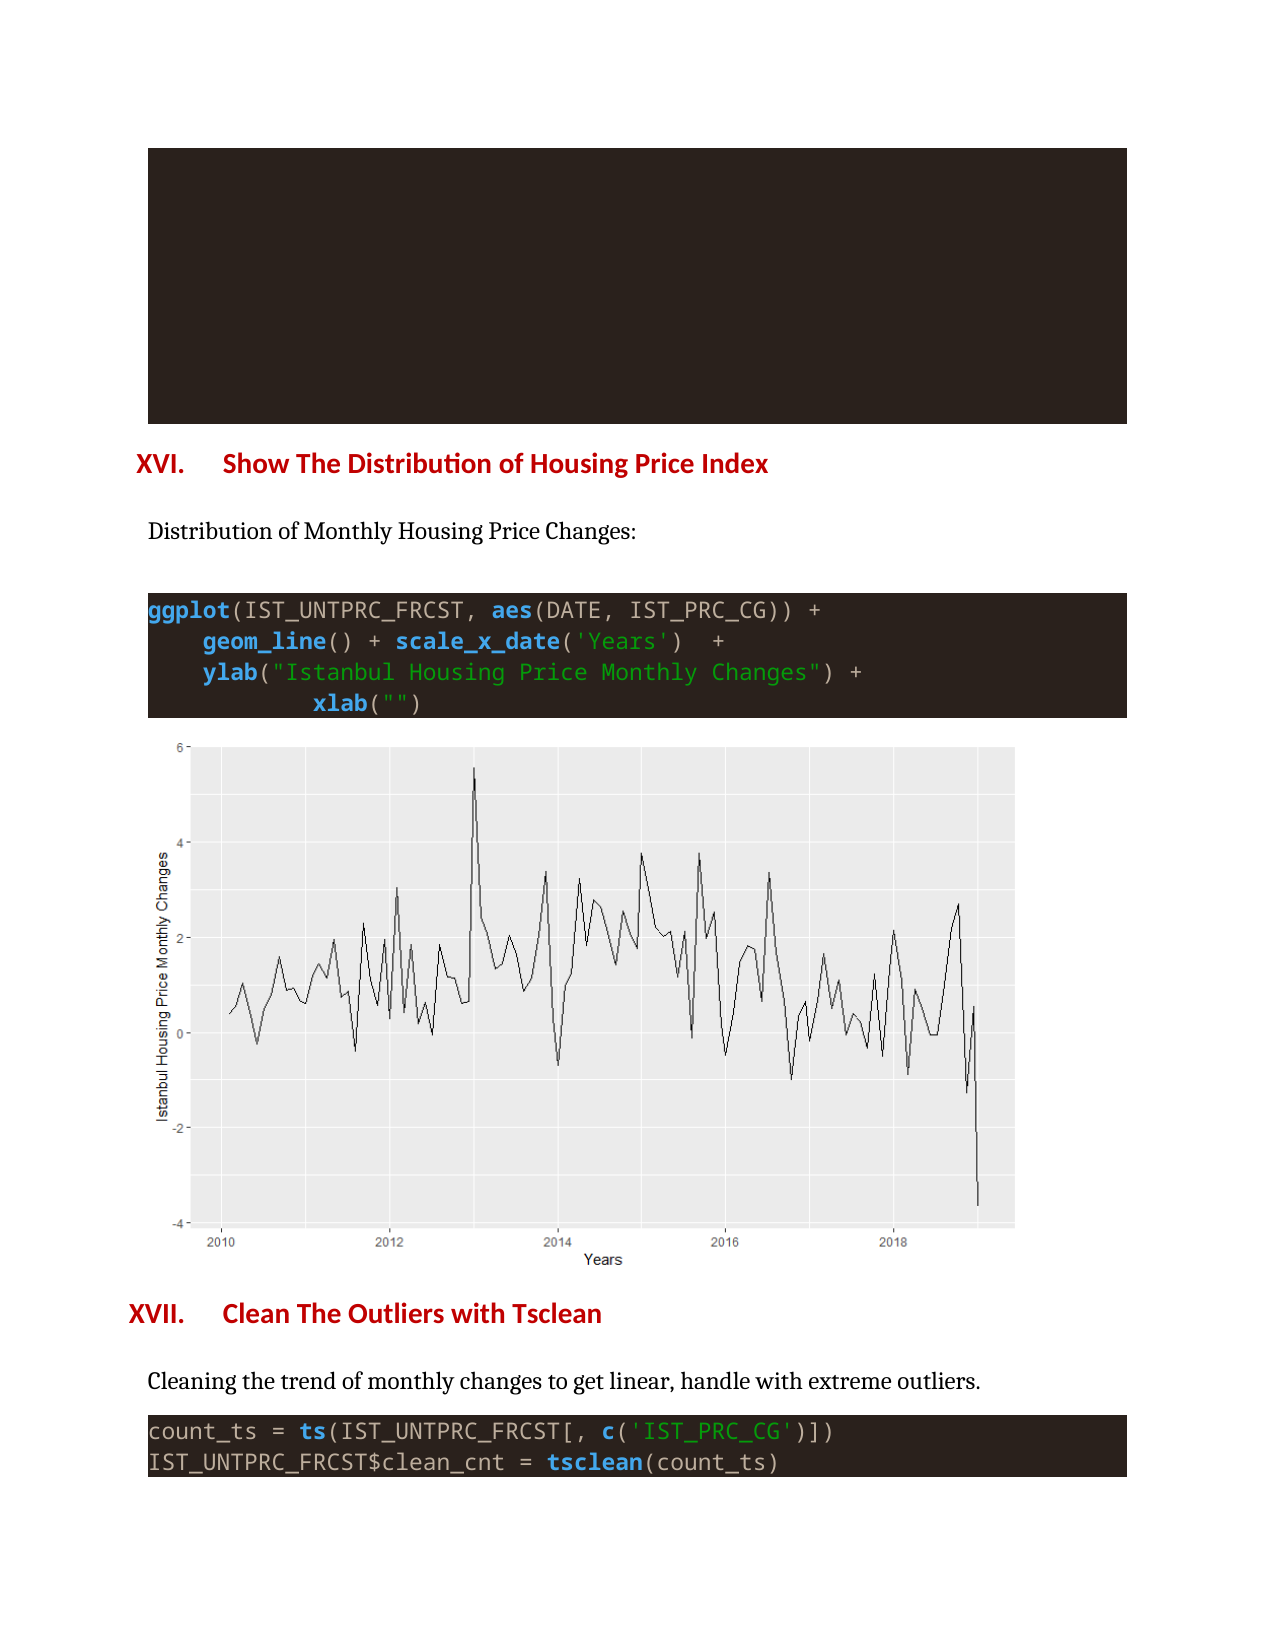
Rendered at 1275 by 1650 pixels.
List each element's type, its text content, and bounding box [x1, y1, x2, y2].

text ggplot(IST_UNTPRC_FRCST, aes(DATE, IST_PRC_CG)) + geom_line() + scale_x_date('Years') + ylab("Istanbul Housing Price Monthly Changes") + xlab("") [148, 593, 1127, 718]
subtitle Clean The Outliers with Tsclean [185, 1295, 1127, 1331]
text Distribution of Monthly Housing Price Changes: [148, 517, 1127, 575]
picture [147, 739, 1023, 1275]
text Cleaning the trend of monthly changes to get linear, handle with extreme outliers. [148, 1367, 1127, 1396]
subtitle Show The Distribution of Housing Price Index [185, 445, 1127, 481]
